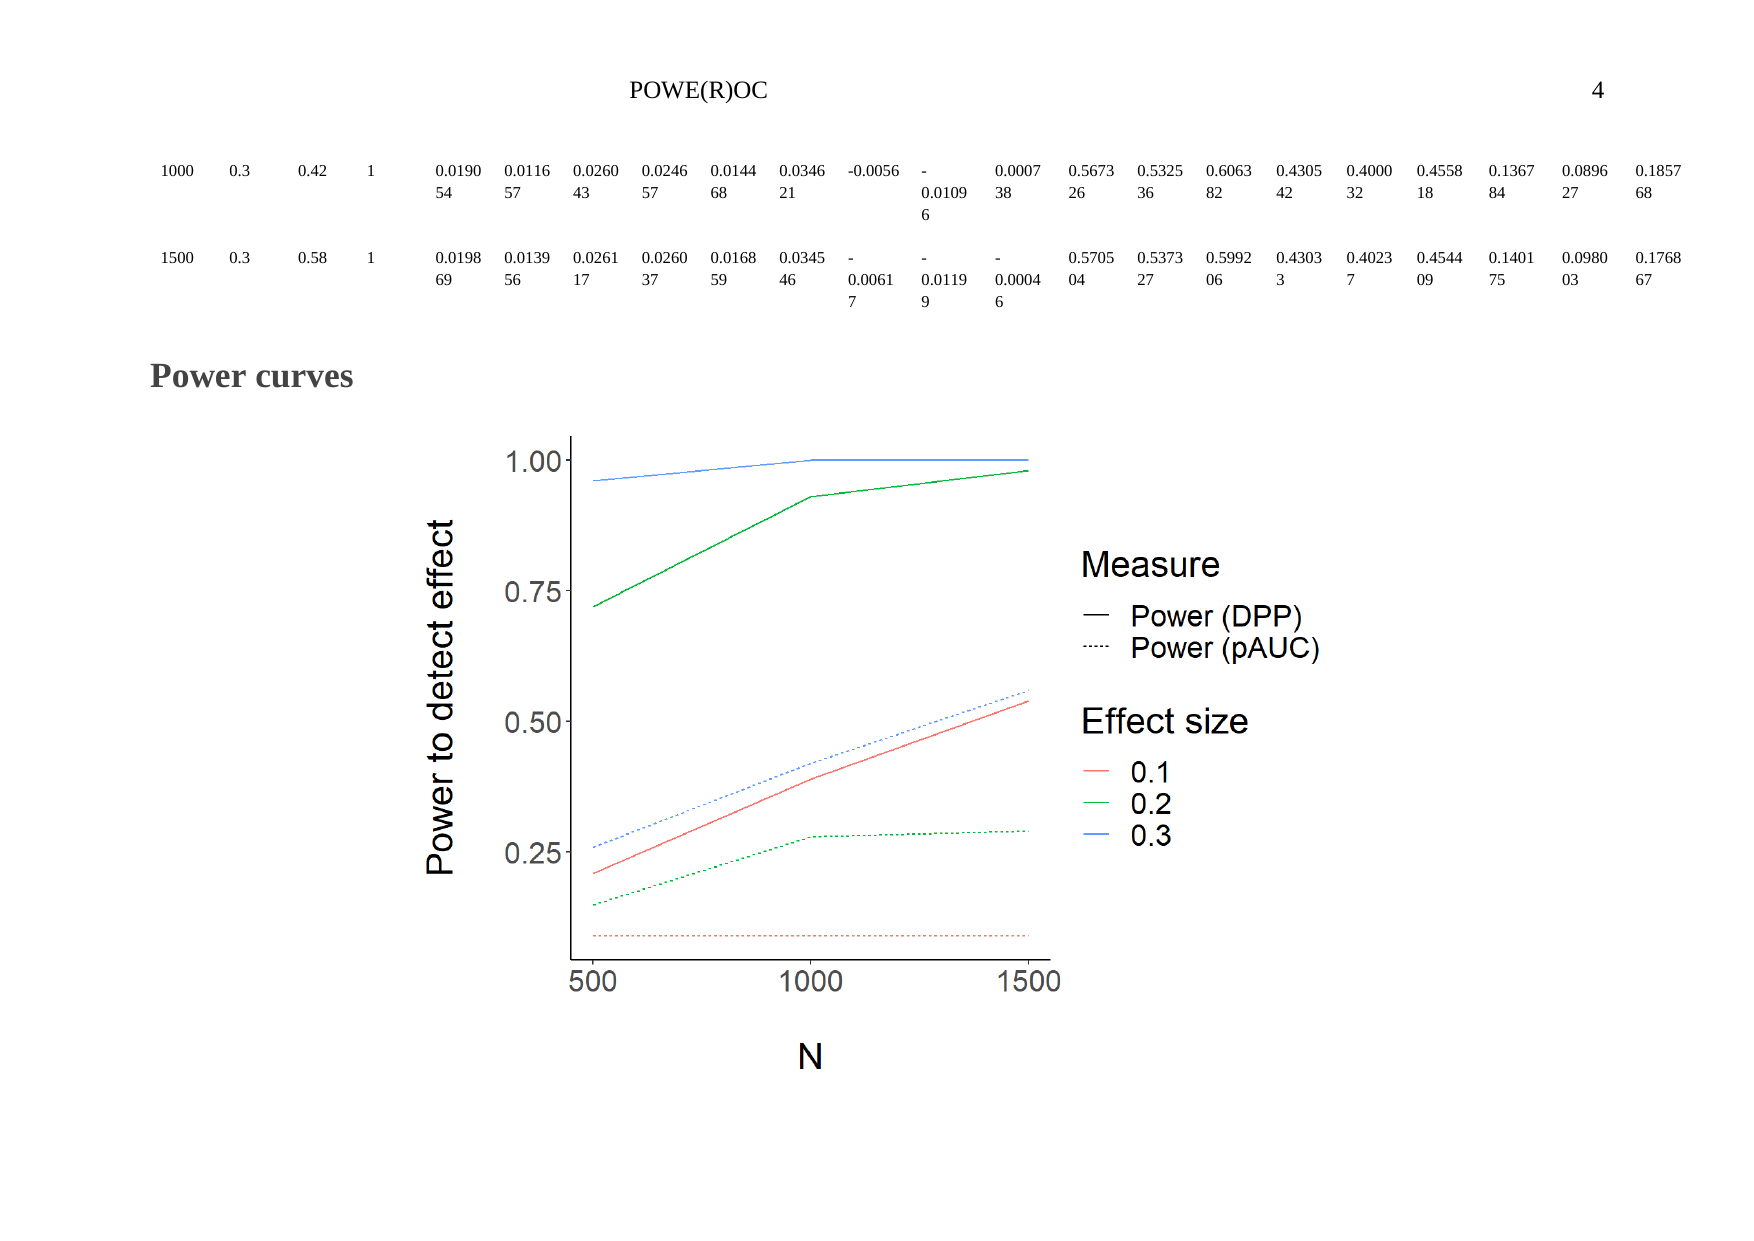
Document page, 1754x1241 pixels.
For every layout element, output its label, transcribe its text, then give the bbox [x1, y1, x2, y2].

table_cell 0.013956 [494, 238, 562, 326]
table_cell 0.034621 [769, 150, 837, 238]
table_cell 0.606382 [1195, 150, 1266, 238]
table_cell 0.599206 [1195, 238, 1266, 326]
table_cell -0.00617 [838, 238, 911, 326]
table_cell 0.011657 [494, 150, 562, 238]
table_cell 1000 [150, 150, 219, 238]
table_cell 0.026037 [631, 238, 700, 326]
table_cell 0.40237 [1336, 238, 1406, 326]
table_cell 0.570504 [1058, 238, 1127, 326]
table_cell 1 [356, 238, 425, 326]
table_cell -0.0056 [838, 150, 911, 238]
table_cell 0.43033 [1266, 238, 1336, 326]
table_cell 0.42 [288, 150, 356, 238]
table_cell 0.58 [288, 238, 356, 326]
table_cell 0.185768 [1625, 150, 1698, 238]
table_cell 0.3 [219, 238, 287, 326]
table_cell 0.567326 [1058, 150, 1127, 238]
table_cell 0.455818 [1406, 150, 1478, 238]
table_cell 0.089627 [1551, 150, 1625, 238]
table_cell 0.000738 [984, 150, 1058, 238]
table_cell -0.01096 [911, 150, 984, 238]
table_cell 0.532536 [1127, 150, 1195, 238]
table_cell 0.026117 [563, 238, 631, 326]
table_cell 0.026043 [563, 150, 631, 238]
table_cell 0.537327 [1127, 238, 1195, 326]
table_cell 0.3 [219, 150, 287, 238]
table_cell 0.176867 [1625, 238, 1698, 326]
subtitle Power curves [150, 355, 1604, 396]
table_cell 1 [356, 150, 425, 238]
table_cell 1500 [150, 238, 219, 326]
table_cell 0.014468 [700, 150, 769, 238]
table_cell 0.034546 [769, 238, 837, 326]
table_cell 0.019869 [425, 238, 494, 326]
table_cell -0.00046 [984, 238, 1058, 326]
table_cell -0.01199 [911, 238, 984, 326]
table_cell 0.019054 [425, 150, 494, 238]
table_cell 0.454409 [1406, 238, 1478, 326]
picture [415, 426, 1339, 1086]
table_cell 0.140175 [1478, 238, 1551, 326]
table_cell 0.024657 [631, 150, 700, 238]
table_cell 0.430542 [1266, 150, 1336, 238]
table_cell 0.136784 [1478, 150, 1551, 238]
table_cell 0.400032 [1336, 150, 1406, 238]
table_cell 0.098003 [1551, 238, 1625, 326]
table_cell 0.016859 [700, 238, 769, 326]
